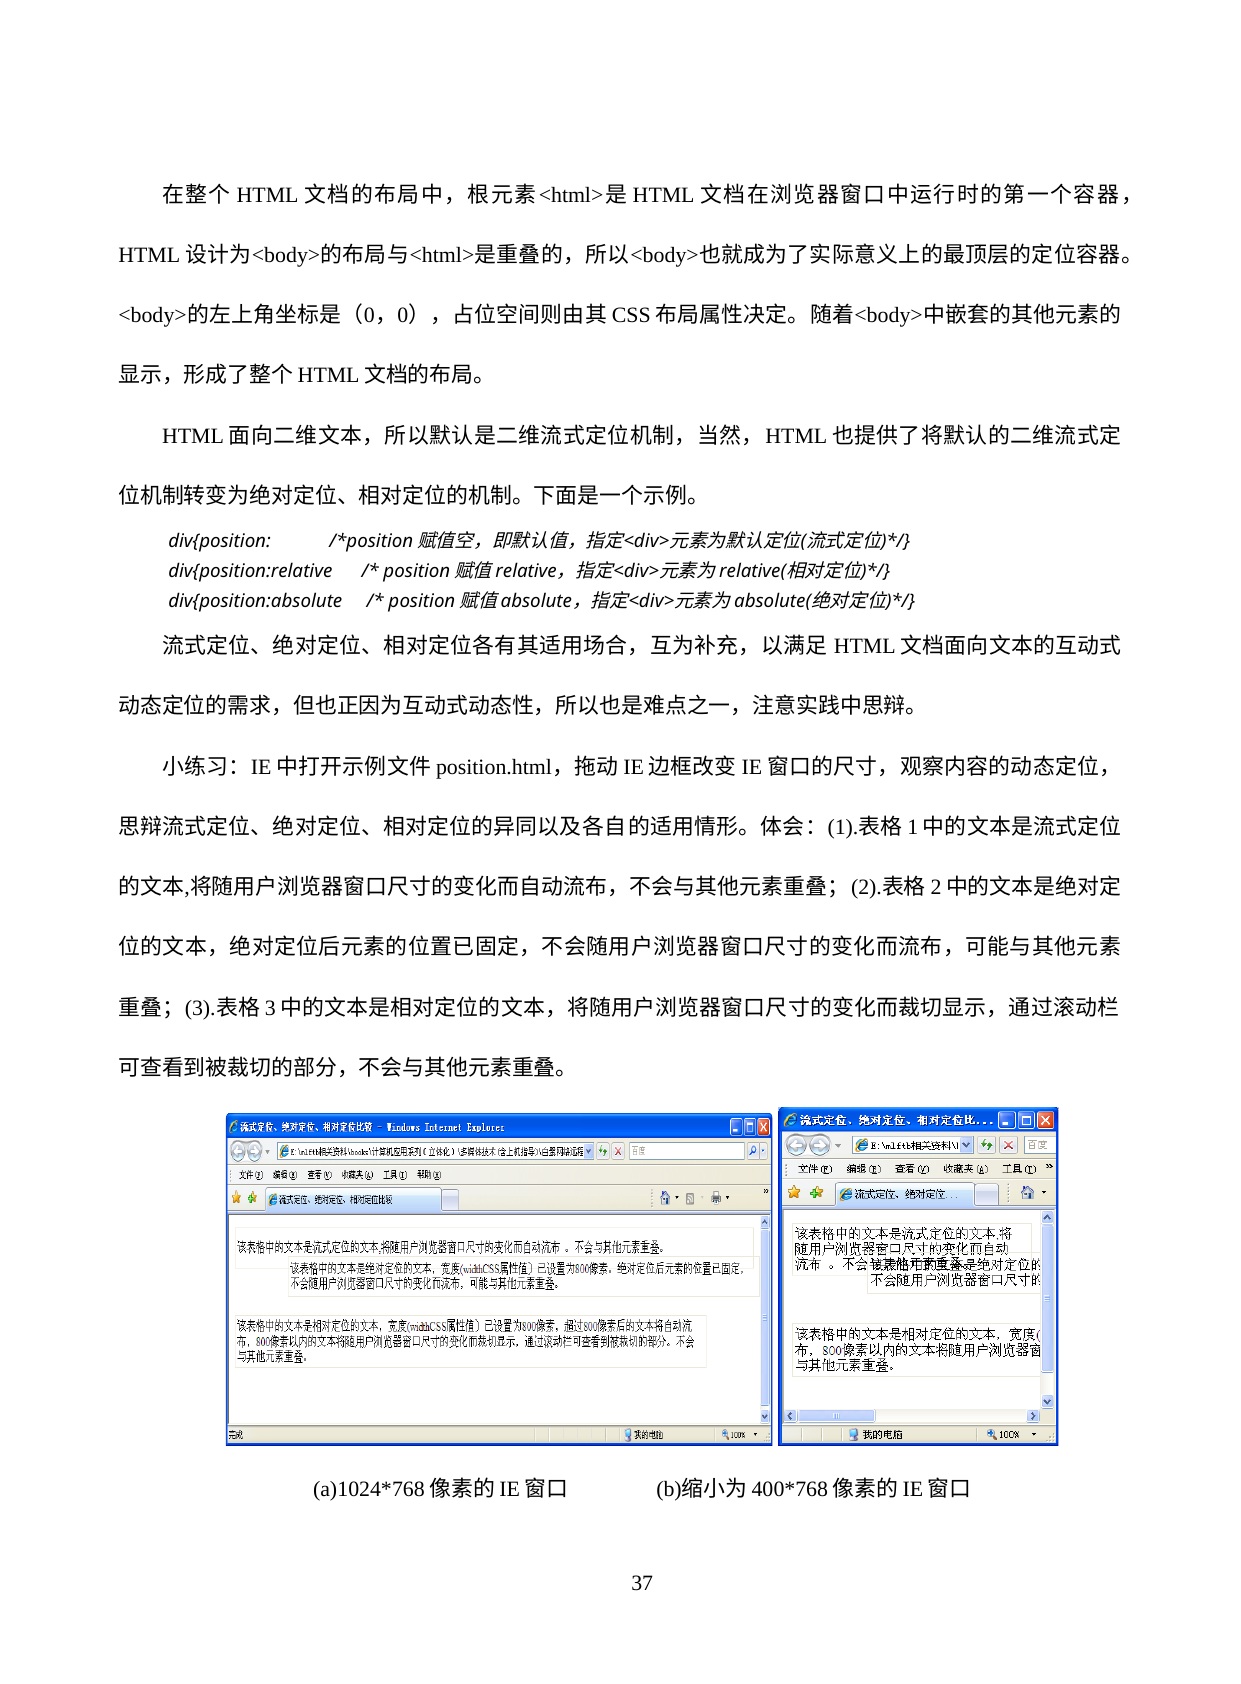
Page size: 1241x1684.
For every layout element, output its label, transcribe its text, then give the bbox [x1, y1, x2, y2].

text 流式定位、绝对定位、相对定位各有其适用场合，互为补充，以满足HTML文档面向文本的互动式动态定位的需求，但也正因为互动式动态性，所以也是难点之一，注意实践中思辩。 [118, 614, 1122, 734]
text HTML面向二维文本，所以默认是二维流式定位机制，当然，HTML也提供了将默认的二维流式定位机制转变为绝对定位、相对定位的机制。下面是一个示例。 [118, 403, 1122, 524]
picture [778, 1107, 1059, 1446]
text div{position:absolute /* position赋值absolute，指定<div>元素为absolute(绝对定位)*/} [118, 584, 1122, 614]
picture [225, 1113, 773, 1446]
text (a)1024*768像素的IE窗口 (b)缩小为400*768像素的IE窗口 [118, 1457, 1122, 1517]
text 小练习：IE中打开示例文件position.html，拖动IE边框改变IE窗口的尺寸，观察内容的动态定位，思辩流式定位、绝对定位、相对定位的异同以及各自的适用情形。体会：(1).表格1中的文本是流式定位的文本,将随用户浏览器窗口尺寸的变化而自动流布，不会与其他元素重叠；(2).表格2中的文本是绝对定位的文本，绝对定位后元素的位置已固定，不会随用户浏览器窗口尺寸的变化而流布，可能与其他元素重叠；(3).表格3中的文本是相对定位的文本，将随用户浏览器窗口尺寸的变化而裁切显示，通过滚动栏可查看到被裁切的部分，不会与其他元素重叠。 [118, 734, 1122, 1096]
text 在整个HTML文档的布局中，根元素<html>是HTML文档在浏览器窗口中运行时的第一个容器，HTML设计为<body>的布局与<html>是重叠的，所以<body>也就成为了实际意义上的最顶层的定位容器。<body>的左上角坐标是（0，0），占位空间则由其CSS布局属性决定。随着<body>中嵌套的其他元素的显示，形成了整个HTML文档的布局。 [118, 162, 1122, 403]
text div{position:relative /* position赋值relative，指定<div>元素为relative(相对定位)*/} [118, 554, 1122, 584]
text div{position: /*position赋值空，即默认值，指定<div>元素为默认定位(流式定位)*/} [118, 524, 1122, 554]
